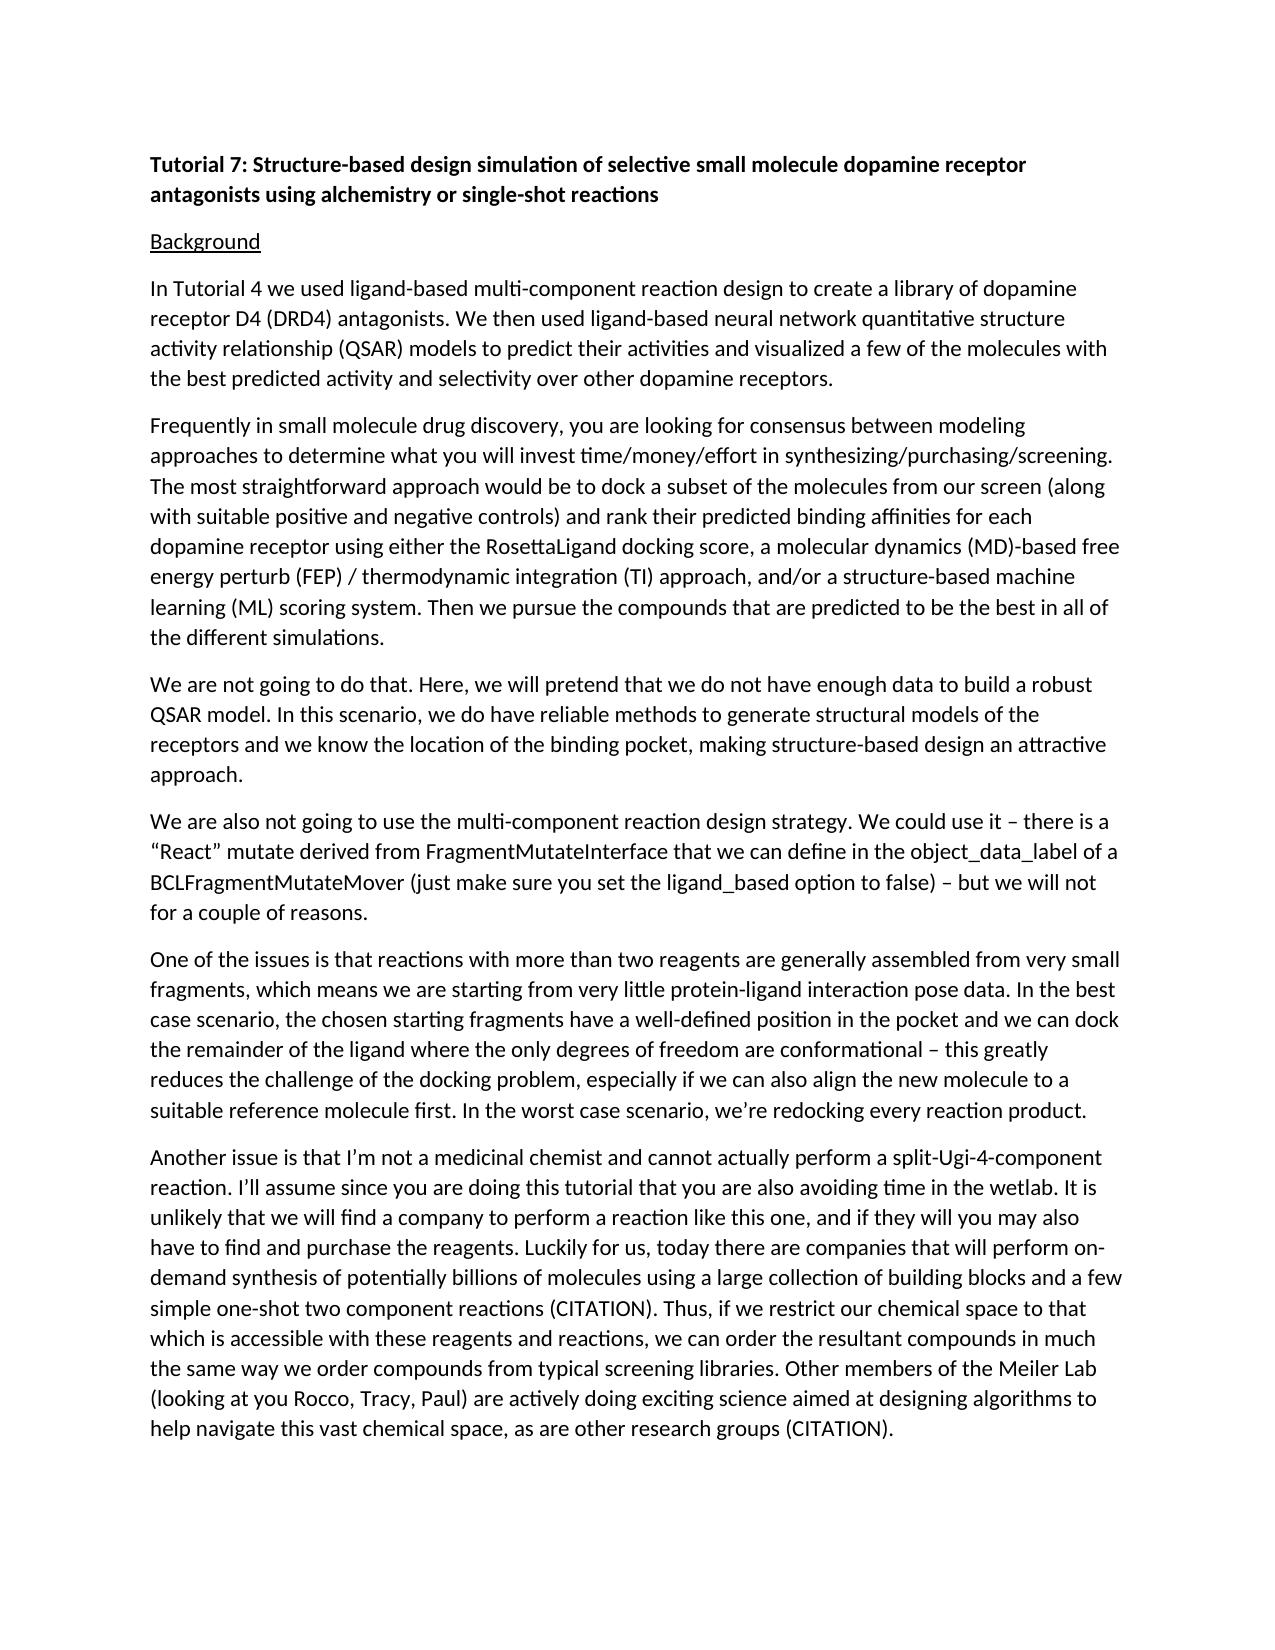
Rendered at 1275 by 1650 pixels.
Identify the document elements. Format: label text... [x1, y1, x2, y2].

text Tutorial 7: Structure-based design simulation of selective small molecule dopamine receptor antagonists using alchemistry or single-shot reactions [150, 150, 1125, 208]
text We are not going to do that. Here, we will pretend that we do not have enough data to build a robust QSAR model. In this scenario, we do have reliable methods to generate structural models of the receptors and we know the location of the binding pocket, making structure-based design an attractive approach. [150, 670, 1125, 788]
text Another issue is that I’m not a medicinal chemist and cannot actually perform a split-Ugi-4-component reaction. I’ll assume since you are doing this tutorial that you are also avoiding time in the wetlab. It is unlikely that we will find a company to perform a reaction like this one, and if they will you may also have to find and purchase the reagents. Luckily for us, today there are companies that will perform on-demand synthesis of potentially billions of molecules using a large collection of building blocks and a few simple one-shot two component reactions (CITATION). Thus, if we restrict our chemical space to that which is accessible with these reagents and reactions, we can order the resultant compounds in much the same way we order compounds from typical screening libraries. Other members of the Meiler Lab (looking at you Rocco, Tracy, Paul) are actively doing exciting science aimed at designing algorithms to help navigate this vast chemical space, as are other research groups (CITATION). [150, 1143, 1125, 1443]
text One of the issues is that reactions with more than two reagents are generally assembled from very small fragments, which means we are starting from very little protein-ligand interaction pose data. In the best case scenario, the chosen starting fragments have a well-defined position in the pocket and we can dock the remainder of the ligand where the only degrees of freedom are conformational – this greatly reduces the challenge of the docking problem, especially if we can also align the new molecule to a suitable reference molecule first. In the worst case scenario, we’re redocking every reaction product. [150, 945, 1125, 1124]
text Frequently in small molecule drug discovery, you are looking for consensus between modeling approaches to determine what you will invest time/money/effort in synthesizing/purchasing/screening. The most straightforward approach would be to dock a subset of the molecules from our screen (along with suitable positive and negative controls) and rank their predicted binding affinities for each dopamine receptor using either the RosettaLigand docking score, a molecular dynamics (MD)-based free energy perturb (FEP) / thermodynamic integration (TI) approach, and/or a structure-based machine learning (ML) scoring system. Then we pursue the compounds that are predicted to be the best in all of the different simulations. [150, 411, 1125, 651]
text We are also not going to use the multi-component reaction design strategy. We could use it – there is a “React” mutate derived from FragmentMutateInterface that we can define in the object_data_label of a BCLFragmentMutateMover (just make sure you set the ligand_based option to false) – but we will not for a couple of reasons. [150, 807, 1125, 926]
text Background [150, 227, 1125, 255]
text In Tutorial 4 we used ligand-based multi-component reaction design to create a library of dopamine receptor D4 (DRD4) antagonists. We then used ligand-based neural network quantitative structure activity relationship (QSAR) models to predict their activities and visualized a few of the molecules with the best predicted activity and selectivity over other dopamine receptors. [150, 274, 1125, 393]
